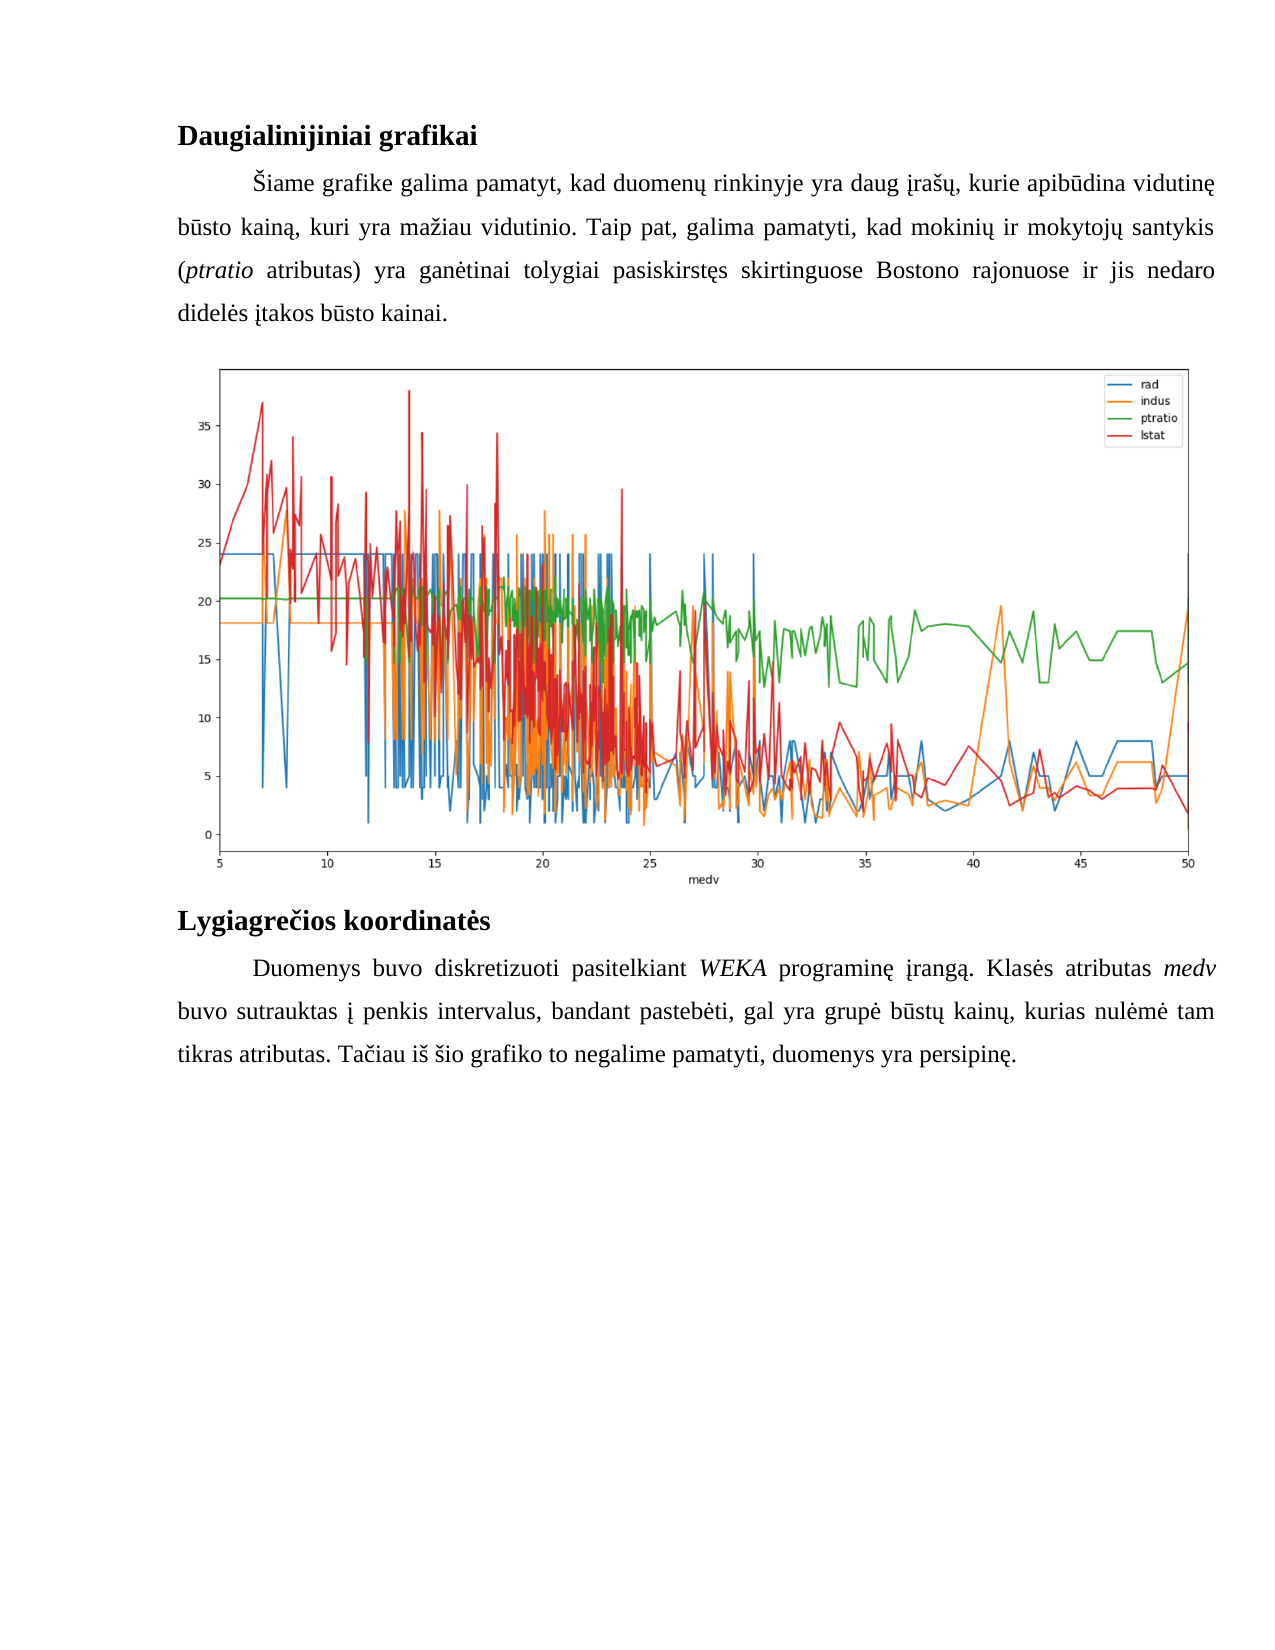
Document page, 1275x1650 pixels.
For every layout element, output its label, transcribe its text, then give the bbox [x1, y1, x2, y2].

picture [177, 341, 1216, 889]
text Šiame grafike galima pamatyt, kad duomenų rinkinyje yra daug įrašų, kurie apibūdina vidutinę būsto kainą, kuri yra mažiau vidutinio. Taip pat, galima pamatyti, kad mokinių ir mokytojų santykis (ptratio atributas) yra ganėtinai tolygiai pasiskirstęs skirtinguose Bostono rajonuose ir jis nedaro didelės įtakos būsto kainai. [177, 168, 1216, 327]
text Daugialinijiniai grafikai [177, 118, 1216, 152]
text Duomenys buvo diskretizuoti pasitelkiant WEKA programinę įrangą. Klasės atributas medv buvo sutrauktas į penkis intervalus, bandant pastebėti, gal yra grupė būstų kainų, kurias nulėmė tam tikras atributas. Tačiau iš šio grafiko to negalime pamatyti, duomenys yra persipinę. [177, 953, 1216, 1068]
text Lygiagrečios koordinatės [177, 903, 1216, 936]
